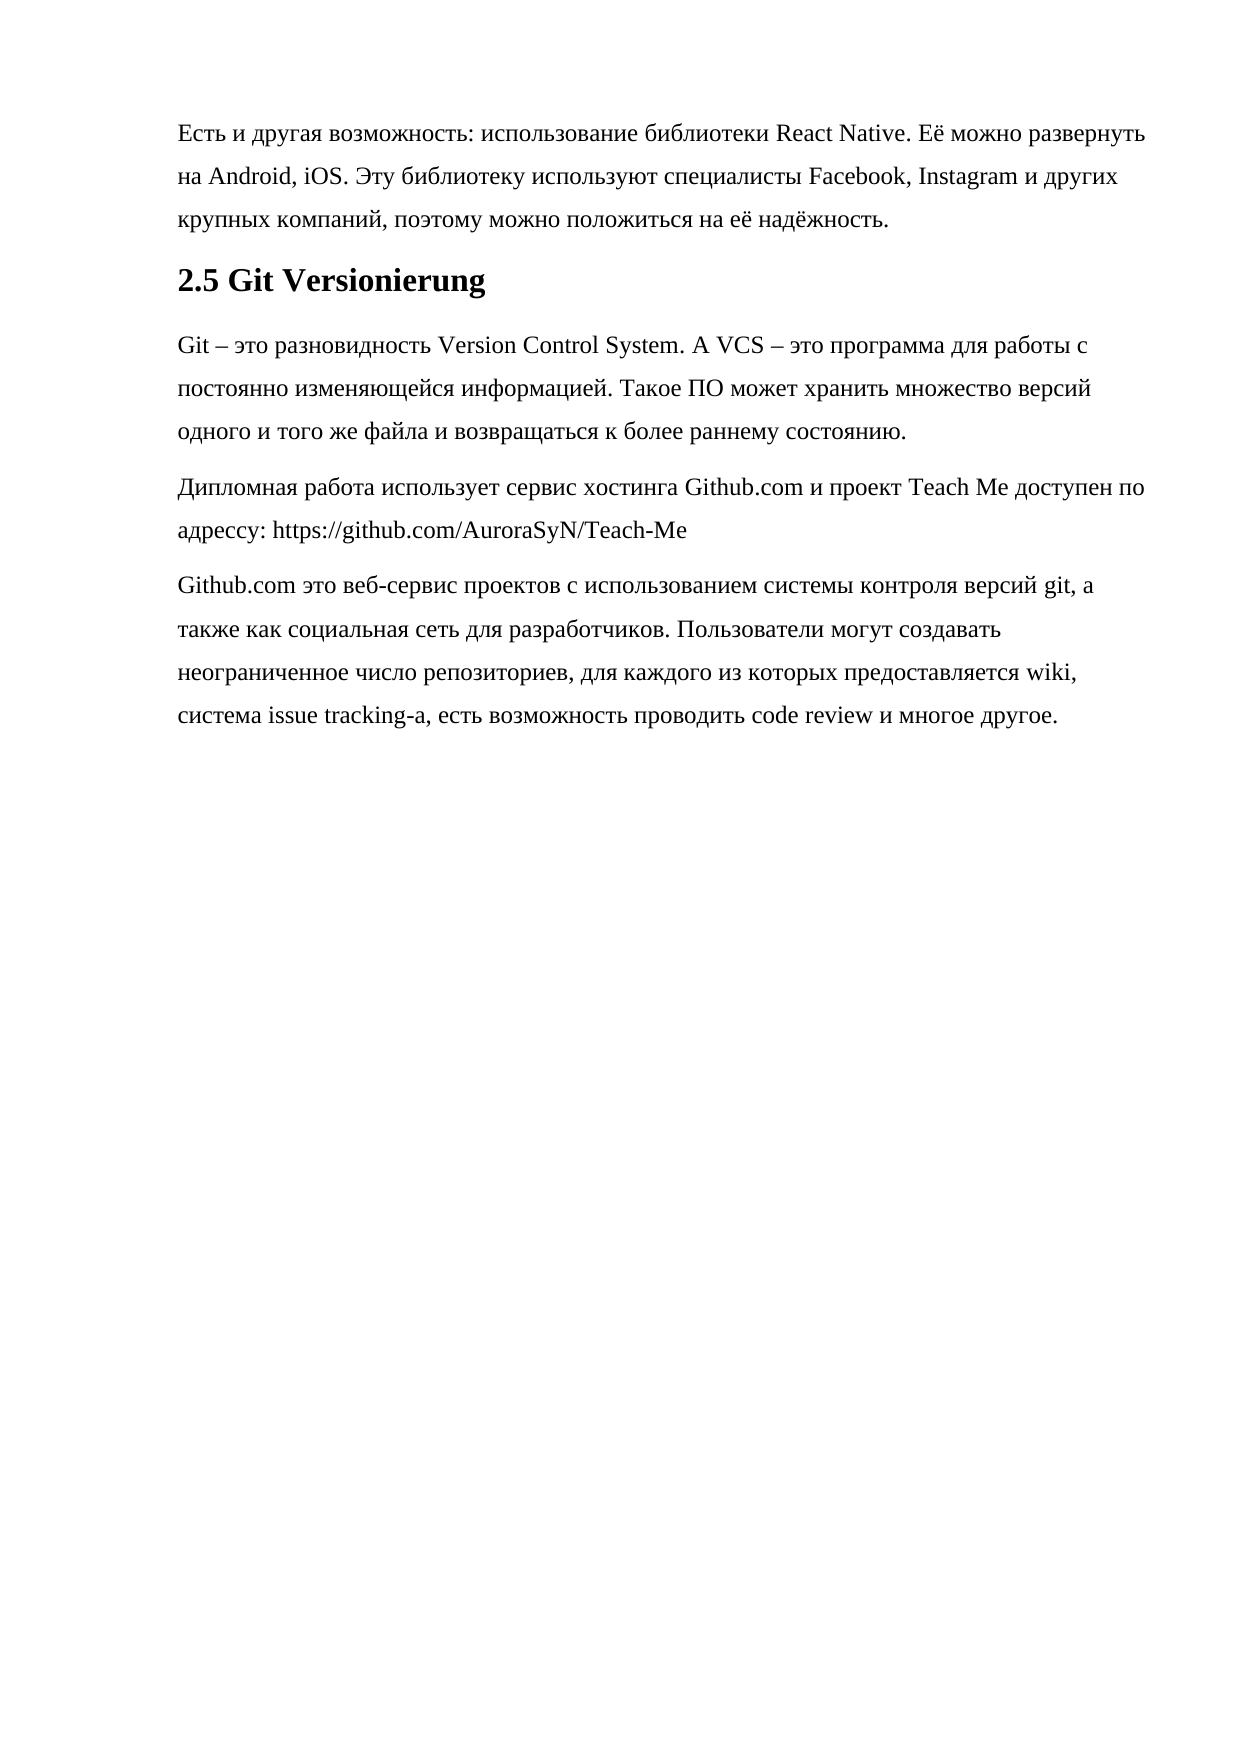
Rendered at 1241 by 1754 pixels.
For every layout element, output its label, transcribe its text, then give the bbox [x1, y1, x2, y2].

text 2.5 Git Versionierung [177, 260, 1152, 298]
text Дипломная работа использует сервис хостинга Github.com и проект Teach Me доступен по адрессу: https://github.com/AuroraSyN/Teach-Me [177, 472, 1152, 544]
text Есть и другая возможность: использование библиотеки React Native. Её можно развернуть на Android, iOS. Эту библиотеку используют специалисты Facebook, Instagram и других крупных компаний, поэтому можно положиться на её надёжность. [177, 118, 1152, 233]
text Github.com это веб-сервис проектов с использованием системы контроля версий git, а также как социальная сеть для разработчиков. Пользователи могут создавать неограниченное число репозиториев, для каждого из которых предоставляется wiki, система issue tracking-а, есть возможность проводить code review и многое другое. [177, 571, 1152, 729]
text Git – это разновидность Version Control System. А VCS – это программа для работы с постоянно изменяющейся информацией. Такое ПО может хранить множество версий одного и того же файла и возвращаться к более раннему состоянию. [177, 330, 1152, 445]
